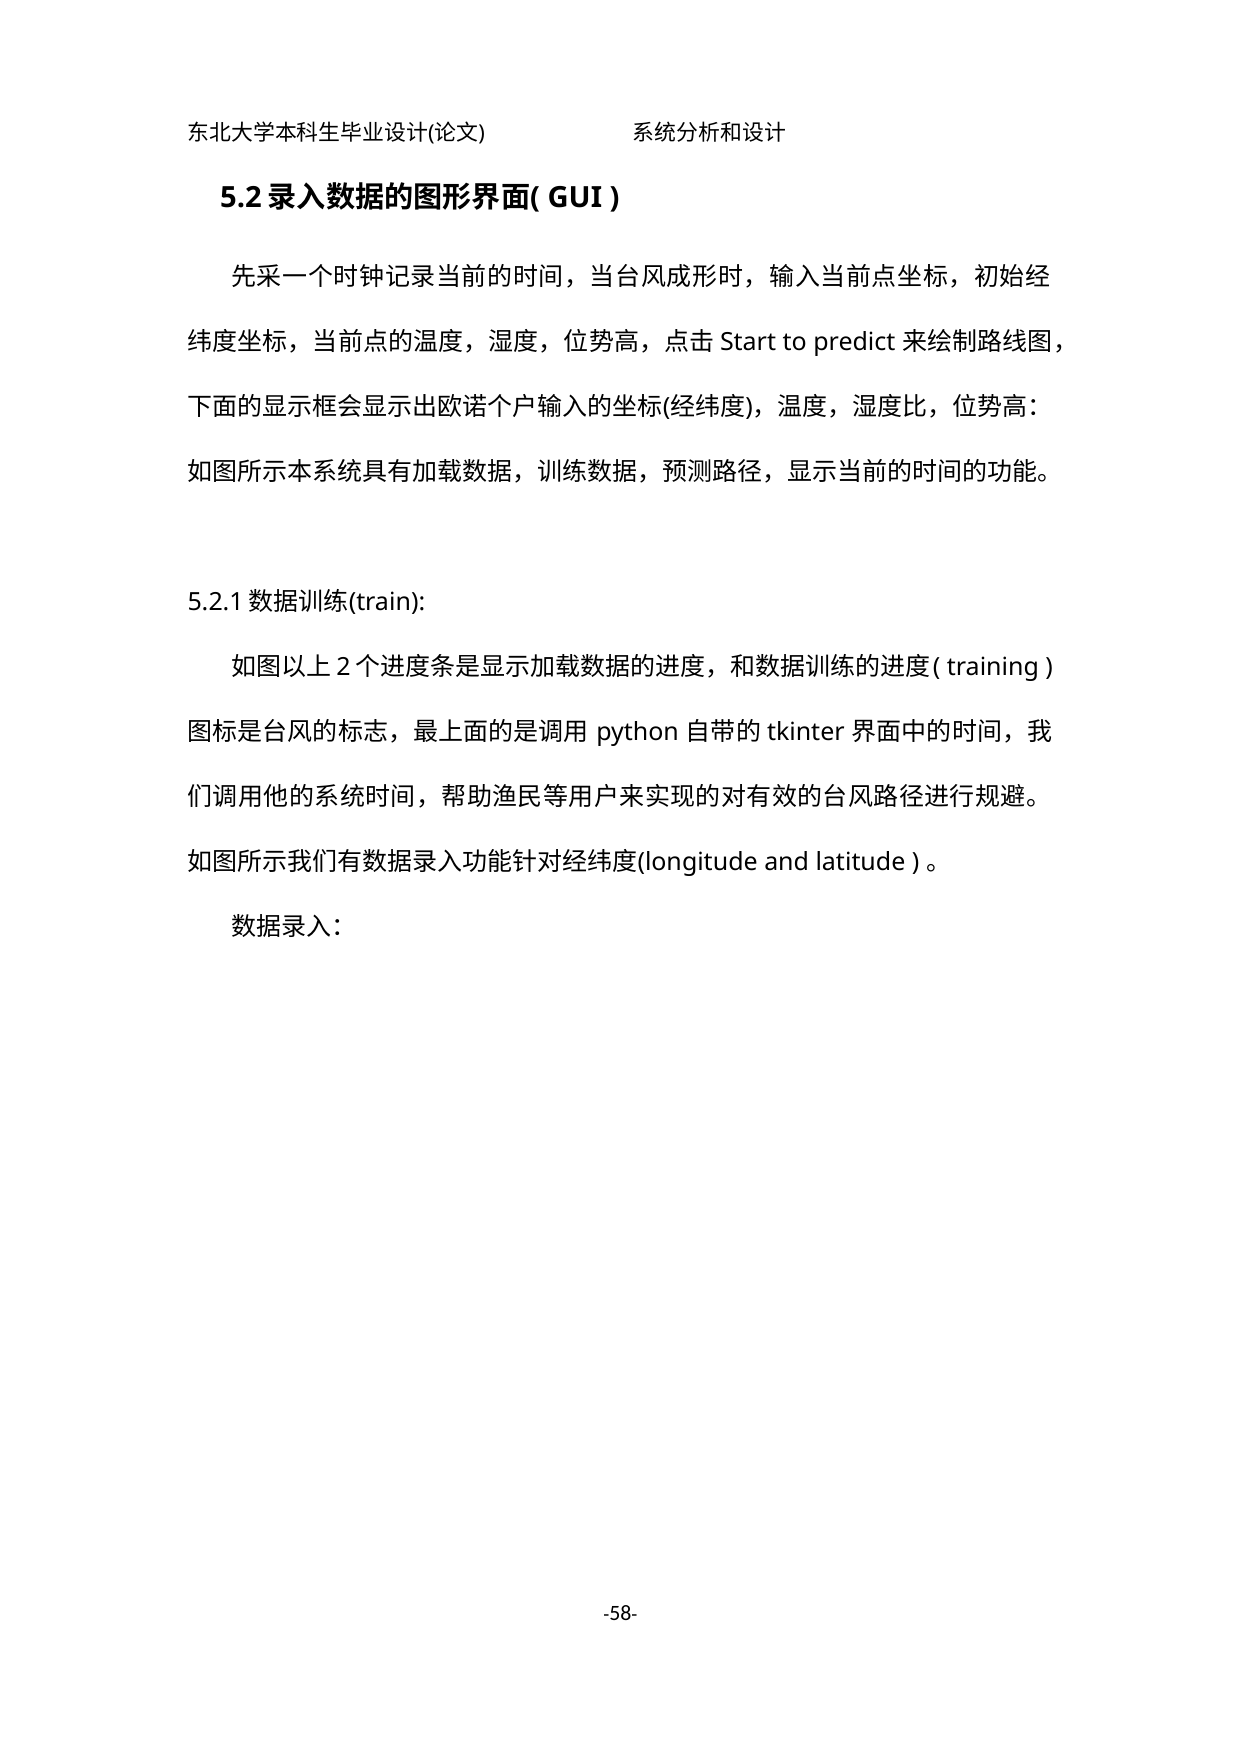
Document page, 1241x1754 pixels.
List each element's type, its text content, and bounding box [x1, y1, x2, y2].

list 5.2录入数据的图形界面( GUI ) [220, 163, 1053, 228]
text 如图以上2个进度条是显示加载数据的进度，和数据训练的进度( training )图标是台风的标志，最上面的是调用 python 自带的 tkinter 界面中的时间，我们调用他的系统时间，帮助渔民等用户来实现的对有效的台风路径进行规避。如图所示我们有数据录入功能针对经纬度(longitude and latitude ) 。 [187, 632, 1053, 892]
text 5.2.1数据训练(train): [187, 567, 1053, 632]
text 先采一个时钟记录当前的时间，当台风成形时，输入当前点坐标，初始经纬度坐标，当前点的温度，湿度，位势高，点击Start to predict 来绘制路线图，下面的显示框会显示出欧诺个户输入的坐标(经纬度)，温度，湿度比，位势高：如图所示本系统具有加载数据，训练数据，预测路径，显示当前的时间的功能。 [187, 242, 1053, 502]
text 数据录入： [187, 892, 1053, 957]
